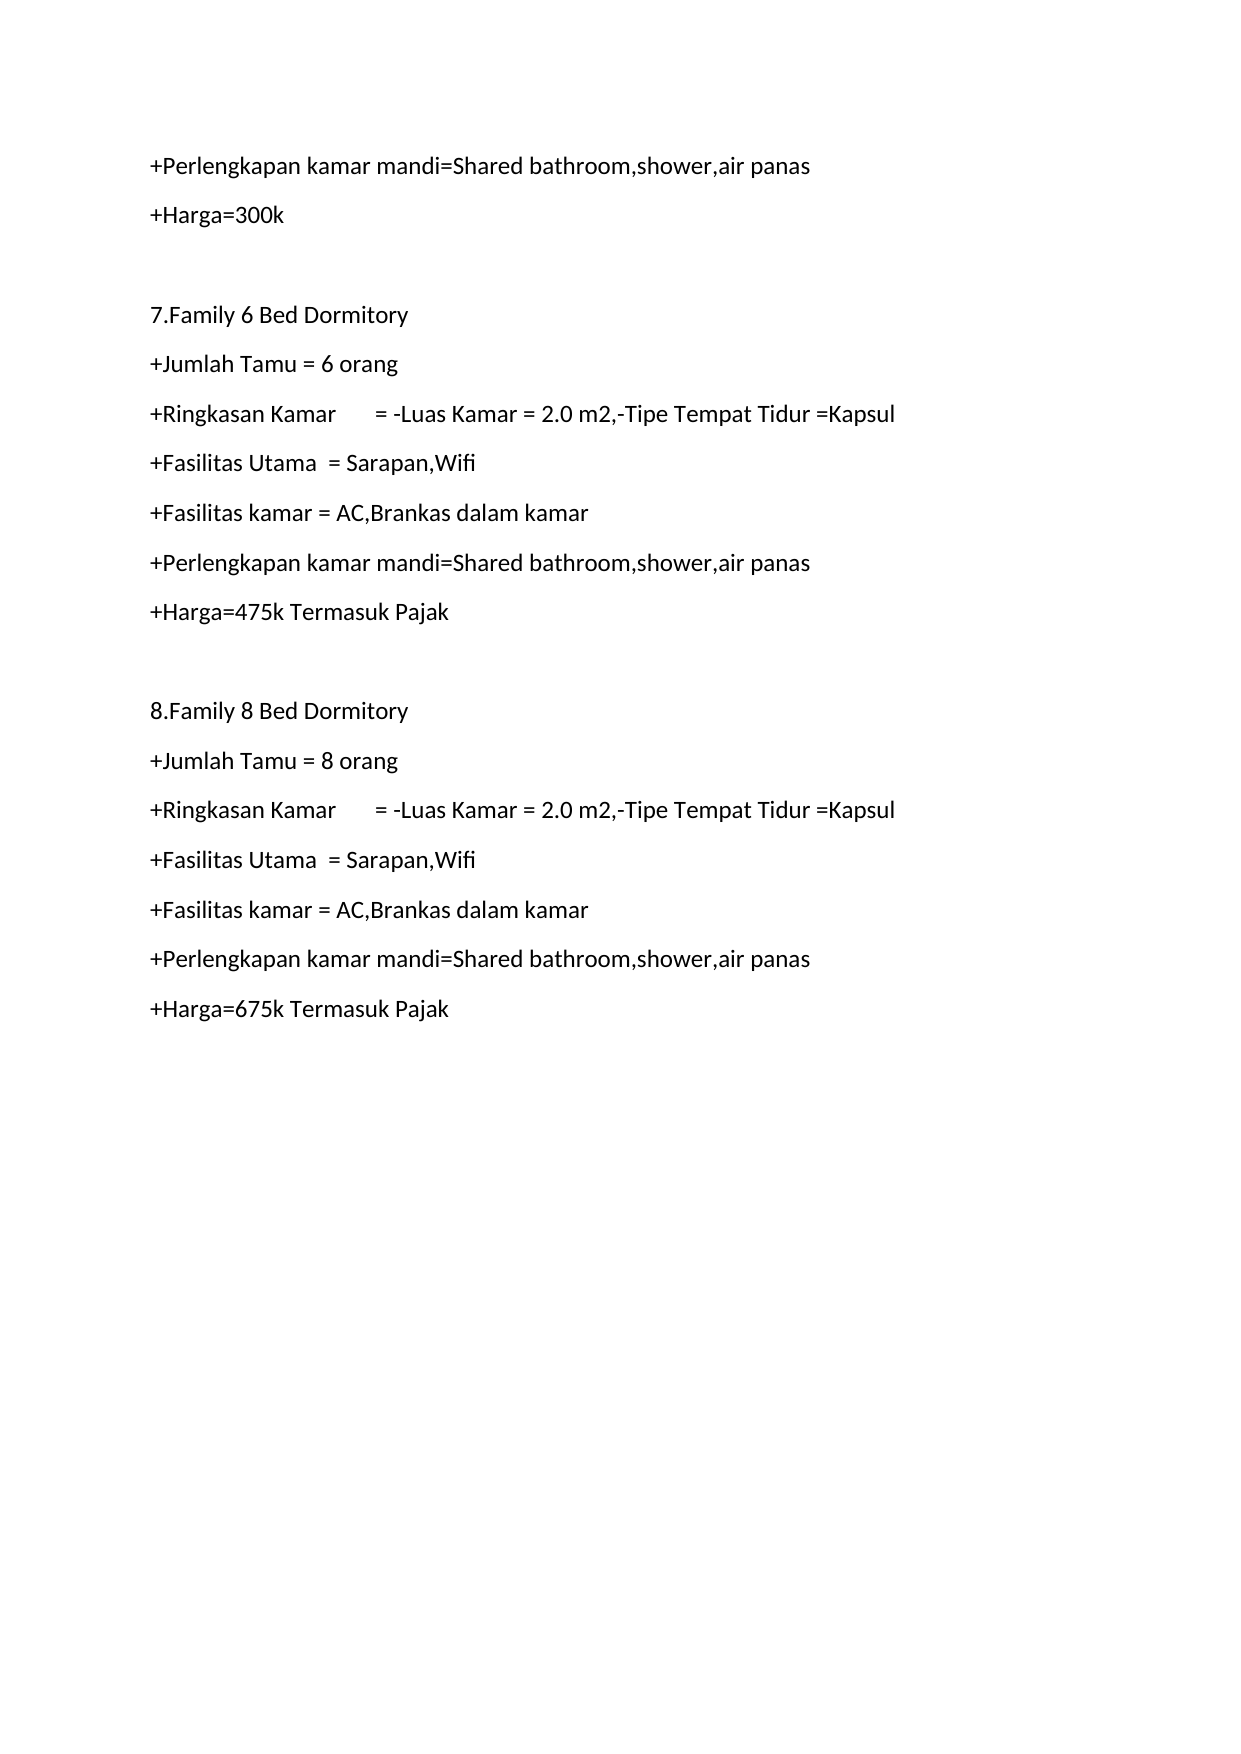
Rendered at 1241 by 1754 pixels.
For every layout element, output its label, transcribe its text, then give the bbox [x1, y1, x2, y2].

text 8.Family 8 Bed Dormitory [150, 695, 1090, 726]
text +Fasilitas Utama = Sarapan,Wifi [150, 447, 1090, 478]
text +Perlengkapan kamar mandi=Shared bathroom,shower,air panas [150, 150, 1090, 181]
text +Perlengkapan kamar mandi=Shared bathroom,shower,air panas [150, 943, 1090, 974]
text +Fasilitas Utama = Sarapan,Wifi [150, 844, 1090, 875]
text +Ringkasan Kamar = -Luas Kamar = 2.0 m2,-Tipe Tempat Tidur =Kapsul [150, 794, 1090, 825]
text +Fasilitas kamar = AC,Brankas dalam kamar [150, 894, 1090, 924]
text 7.Family 6 Bed Dormitory [150, 299, 1090, 329]
text +Jumlah Tamu = 8 orang [150, 745, 1090, 776]
text +Harga=300k [150, 199, 1090, 230]
text +Perlengkapan kamar mandi=Shared bathroom,shower,air panas [150, 547, 1090, 577]
text +Harga=675k Termasuk Pajak [150, 993, 1090, 1023]
text +Jumlah Tamu = 6 orang [150, 348, 1090, 379]
text +Harga=475k Termasuk Pajak [150, 596, 1090, 627]
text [150, 398, 1090, 428]
text +Fasilitas kamar = AC,Brankas dalam kamar [150, 497, 1090, 528]
